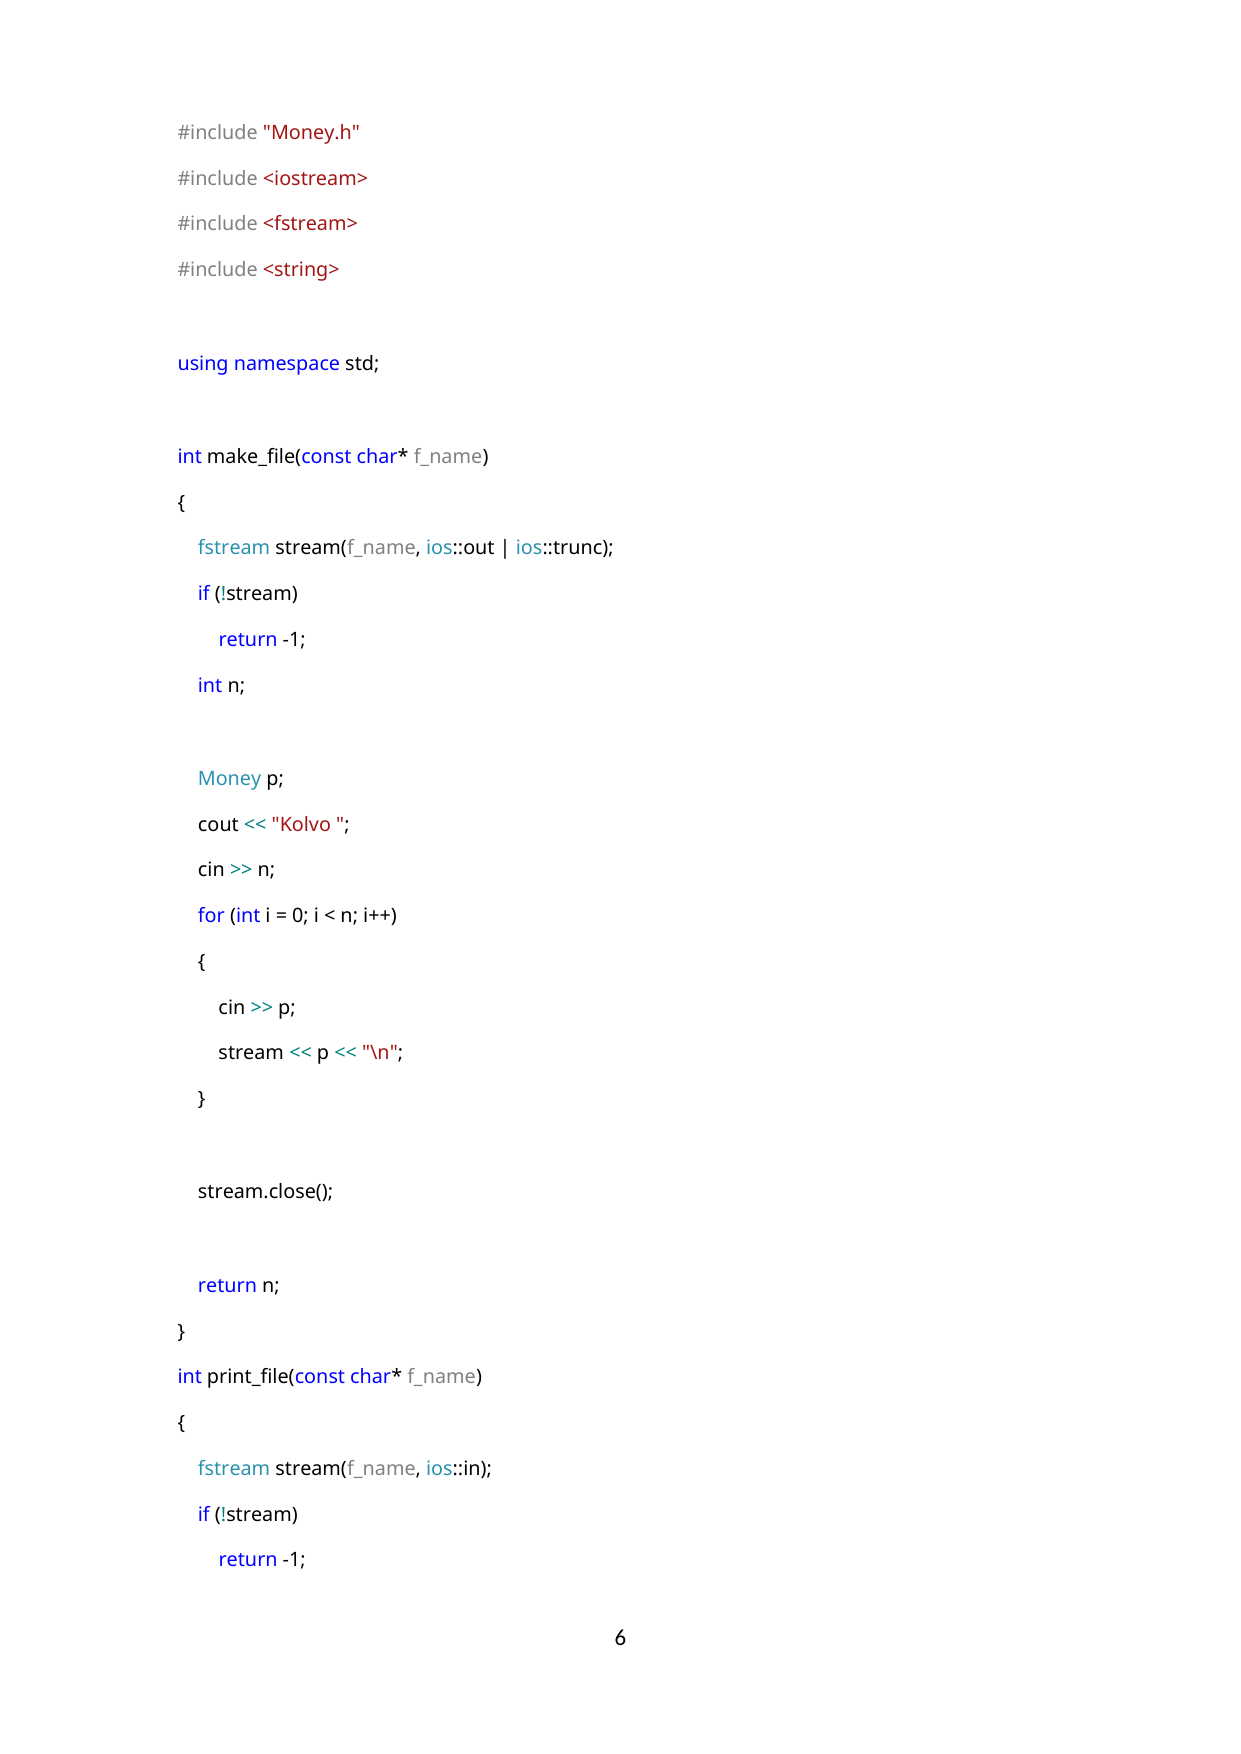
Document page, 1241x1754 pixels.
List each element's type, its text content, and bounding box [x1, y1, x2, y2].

text return -1; [177, 625, 1063, 652]
text stream.close(); [177, 1178, 1063, 1205]
text #include "Money.h" [177, 118, 1063, 145]
text if (!stream) [177, 579, 1063, 606]
text return -1; [177, 1546, 1063, 1573]
text stream << p << "\n"; [177, 1039, 1063, 1066]
text } [177, 1317, 1063, 1344]
text cin >> p; [177, 993, 1063, 1020]
text int print_file(const char* f_name) [177, 1363, 1063, 1390]
text { [177, 1408, 1063, 1435]
text int n; [177, 671, 1063, 698]
text #include <iostream> [177, 164, 1063, 191]
text { [177, 488, 1063, 515]
text if (!stream) [177, 1500, 1063, 1527]
text return n; [177, 1271, 1063, 1298]
text using namespace std; [177, 349, 1063, 376]
text cin >> n; [177, 856, 1063, 883]
text #include <string> [177, 255, 1063, 282]
text int make_file(const char* f_name) [177, 442, 1063, 469]
text { [177, 947, 1063, 974]
text fstream stream(f_name, ios::in); [177, 1454, 1063, 1481]
text cout << "Kolvo "; [177, 810, 1063, 837]
text #include <fstream> [177, 209, 1063, 237]
text Money p; [177, 764, 1063, 791]
text fstream stream(f_name, ios::out | ios::trunc); [177, 534, 1063, 561]
text } [177, 1084, 1063, 1111]
text for (int i = 0; i < n; i++) [177, 901, 1063, 928]
